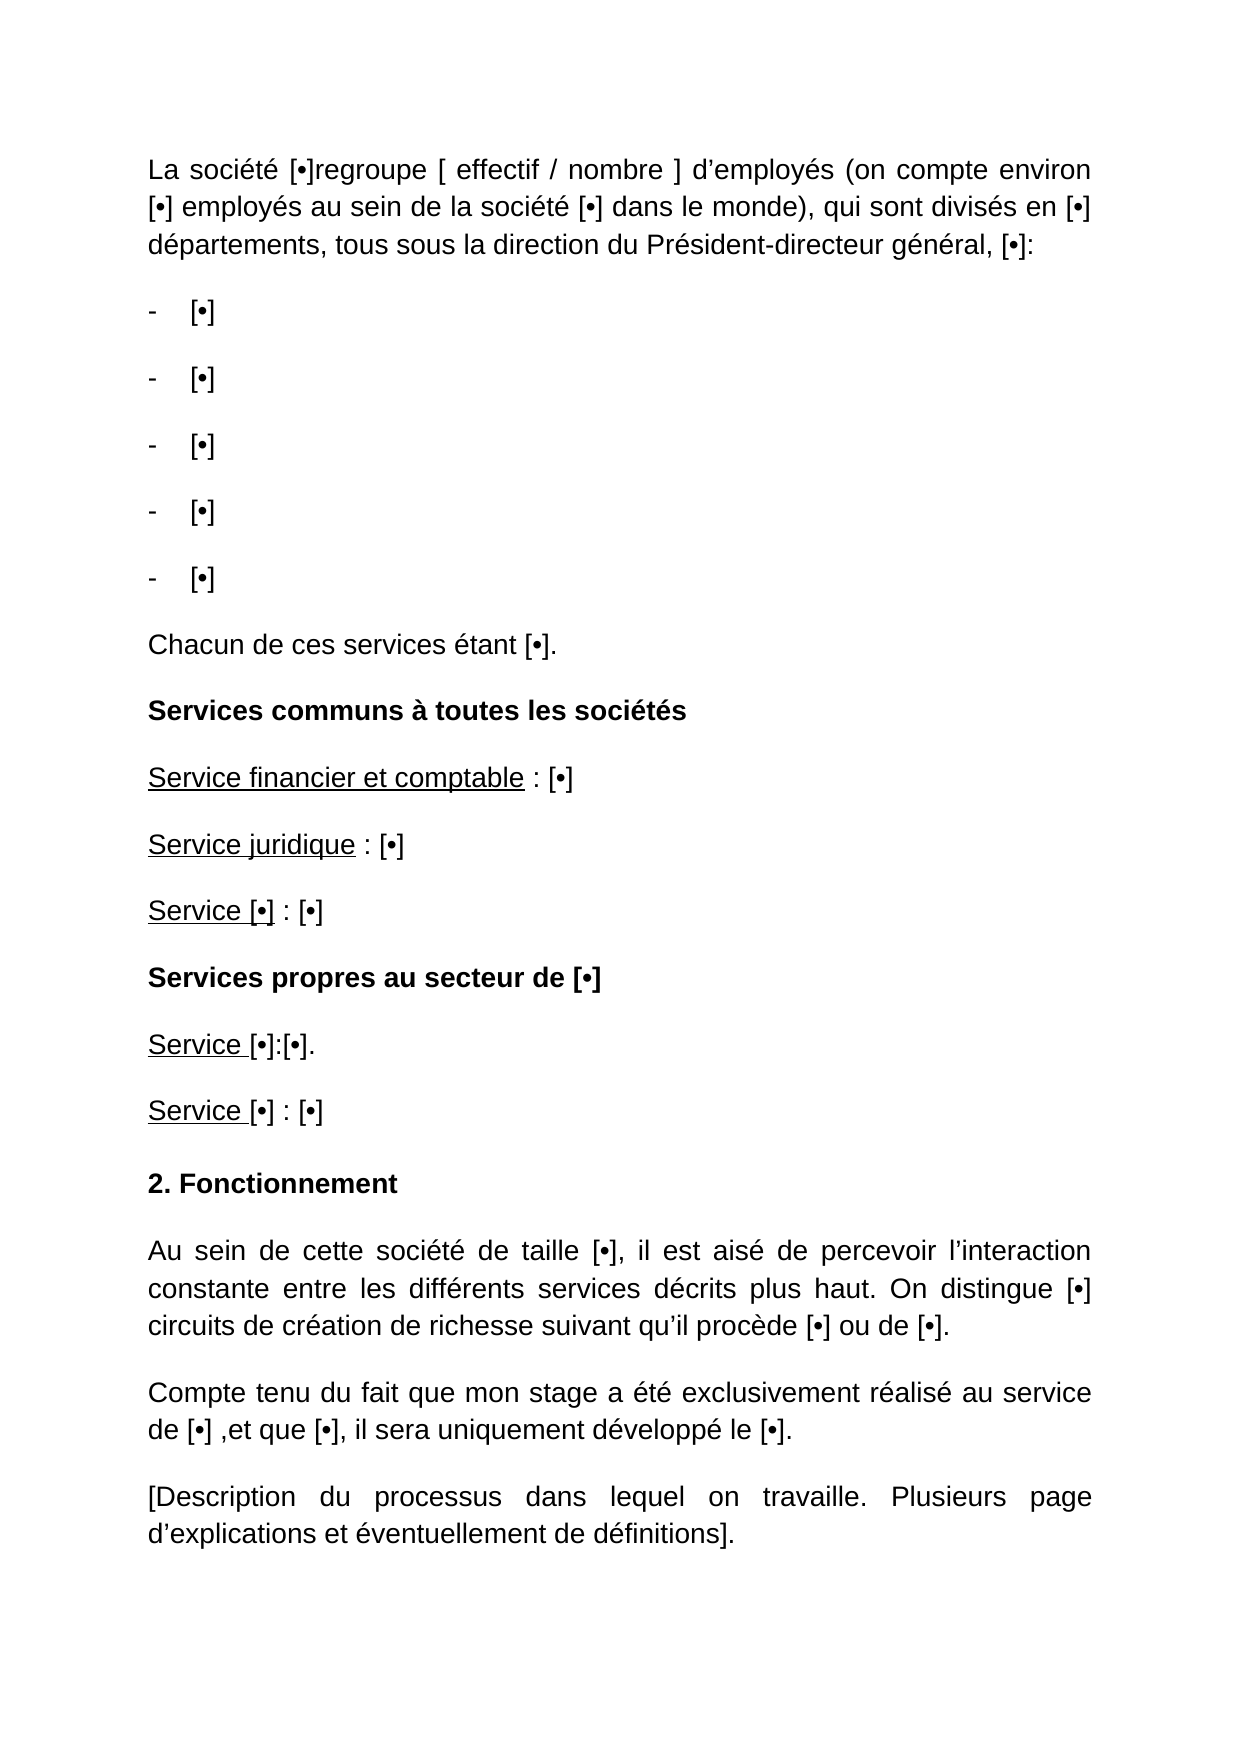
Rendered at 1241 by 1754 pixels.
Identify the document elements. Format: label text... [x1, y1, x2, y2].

text - [•] [148, 556, 1093, 593]
text Au sein de cette société de taille [•], il est aisé de percevoir l’interaction constante entre les différents services décrits plus haut. On distingue [•] circuits de création de richesse suivant qu’il procède [•] ou de [•]. [148, 1229, 1093, 1341]
text - [•] [148, 289, 1093, 327]
text Service [•] : [•] [148, 1089, 1093, 1127]
text Service financier et comptable : [•] [148, 756, 1093, 793]
text - [•] [148, 356, 1093, 393]
text Service [•]:[•]. [148, 1023, 1093, 1060]
text - [•] [148, 489, 1093, 527]
text Services communs à toutes les sociétés [148, 689, 1093, 727]
text Chacun de ces services étant [•]. [148, 623, 1093, 660]
text - [•] [148, 423, 1093, 460]
text [Description du processus dans lequel on travaille. Plusieurs page d’explications et éventuellement de définitions]. [148, 1475, 1093, 1550]
text 2. Fonctionnement [148, 1156, 1093, 1200]
text La société [•]regroupe [ effectif / nombre ] d’employés (on compte environ [•] employés au sein de la société [•] dans le monde), qui sont divisés en [•] départements, tous sous la direction du Président-directeur général, [•]: [148, 148, 1093, 260]
text Compte tenu du fait que mon stage a été exclusivement réalisé au service de [•] ,et que [•], il sera uniquement développé le [•]. [148, 1371, 1093, 1446]
text Service [•] : [•] [148, 889, 1093, 927]
text Service juridique : [•] [148, 823, 1093, 860]
text Services propres au secteur de [•] [148, 956, 1093, 993]
